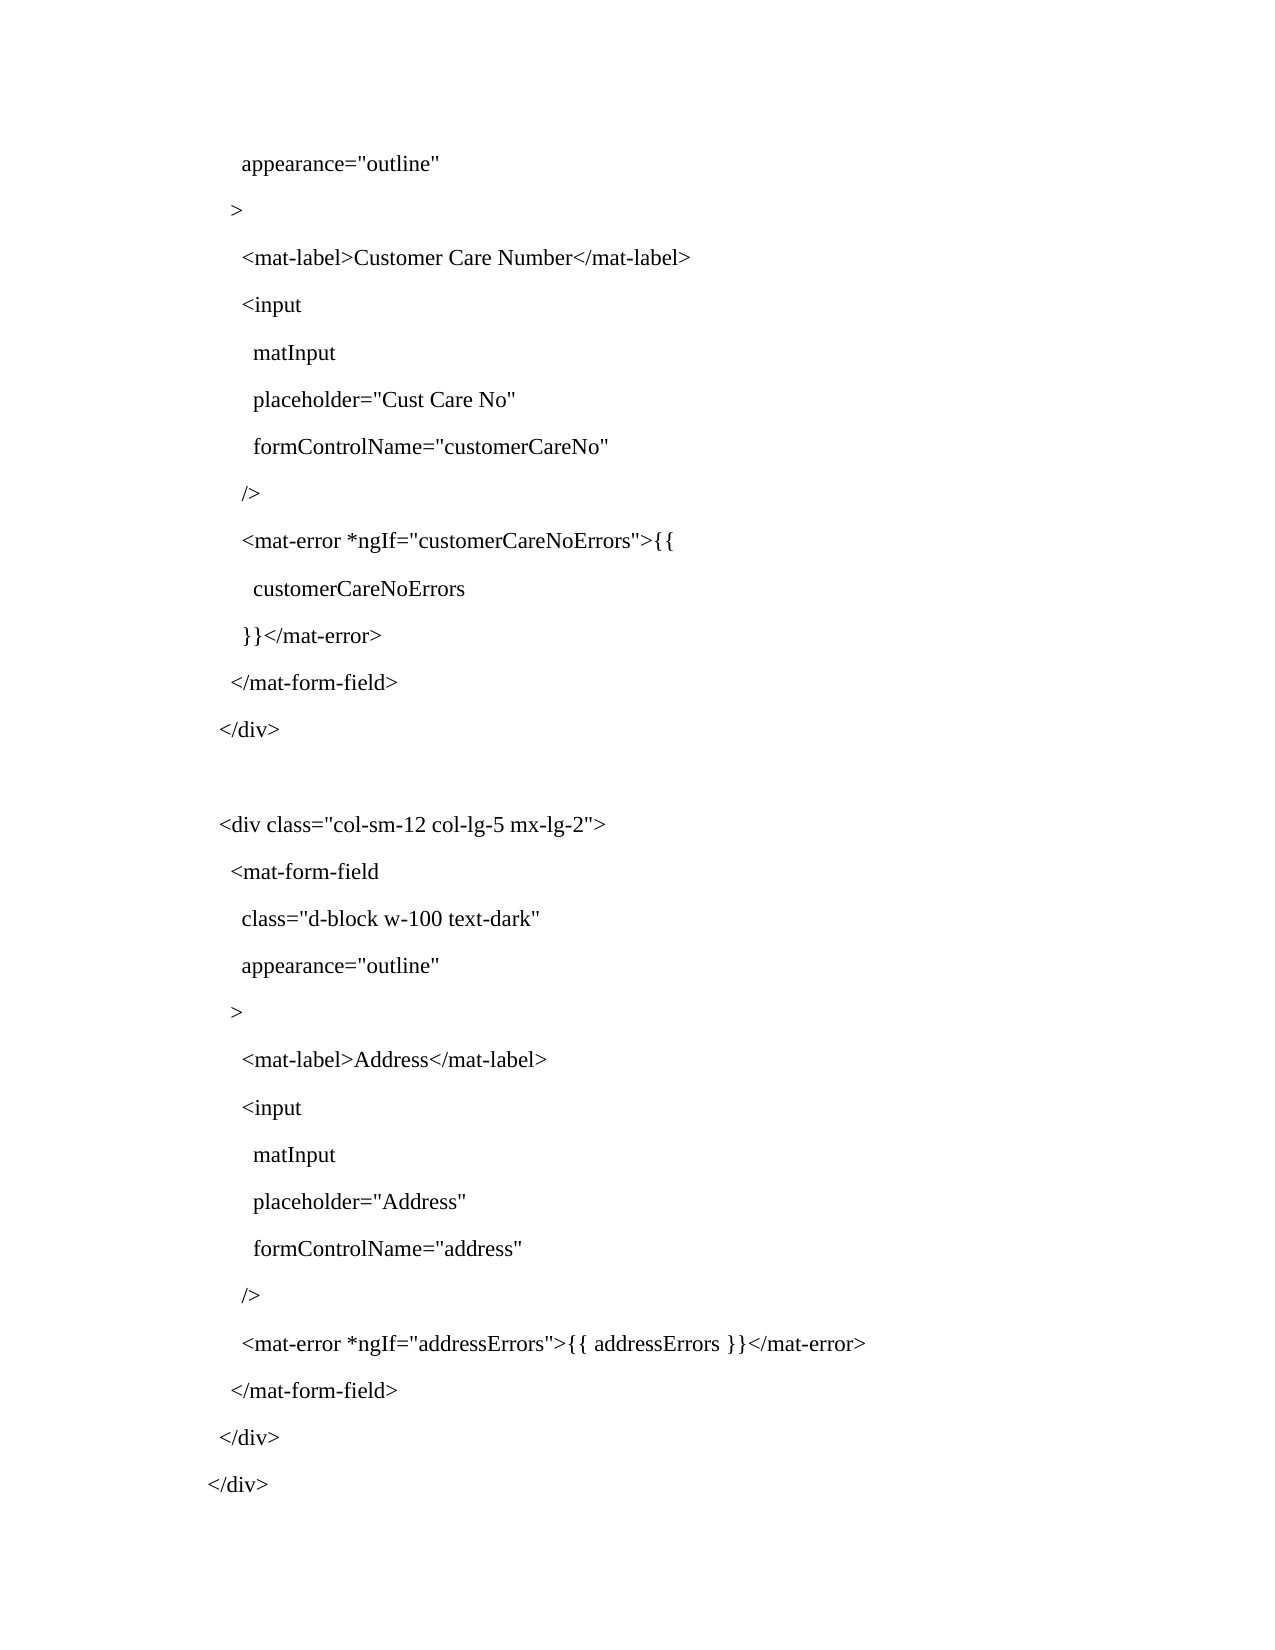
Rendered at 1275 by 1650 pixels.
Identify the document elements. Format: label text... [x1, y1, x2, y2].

text appearance="outline" [150, 952, 1125, 978]
text matInput [150, 339, 1125, 365]
text <mat-label>Customer Care Number</mat-label> [150, 244, 1125, 271]
text matInput [150, 1141, 1125, 1167]
text /> [150, 1282, 1125, 1309]
text class="d-block w-100 text-dark" [150, 905, 1125, 931]
text <input [150, 292, 1125, 318]
text placeholder="Address" [150, 1188, 1125, 1214]
text > [150, 197, 1125, 223]
text </div> [150, 1471, 1125, 1498]
text </mat-form-field> [150, 669, 1125, 695]
text formControlName="address" [150, 1235, 1125, 1262]
text formControlName="customerCareNo" [150, 433, 1125, 459]
text /> [150, 480, 1125, 507]
text <input [150, 1094, 1125, 1120]
text <mat-label>Address</mat-label> [150, 1047, 1125, 1073]
text <mat-error *ngIf="addressErrors">{{ addressErrors }}</mat-error> [150, 1330, 1125, 1356]
text </div> [150, 716, 1125, 743]
text > [150, 999, 1125, 1026]
text </mat-form-field> [150, 1377, 1125, 1403]
text <mat-error *ngIf="customerCareNoErrors">{{ [150, 527, 1125, 554]
text customerCareNoErrors [150, 575, 1125, 601]
text }}</mat-error> [150, 622, 1125, 648]
text appearance="outline" [150, 150, 1125, 176]
text </div> [150, 1424, 1125, 1450]
text <div class="col-sm-12 col-lg-5 mx-lg-2"> [150, 811, 1125, 837]
text <mat-form-field [150, 858, 1125, 884]
text placeholder="Cust Care No" [150, 386, 1125, 412]
